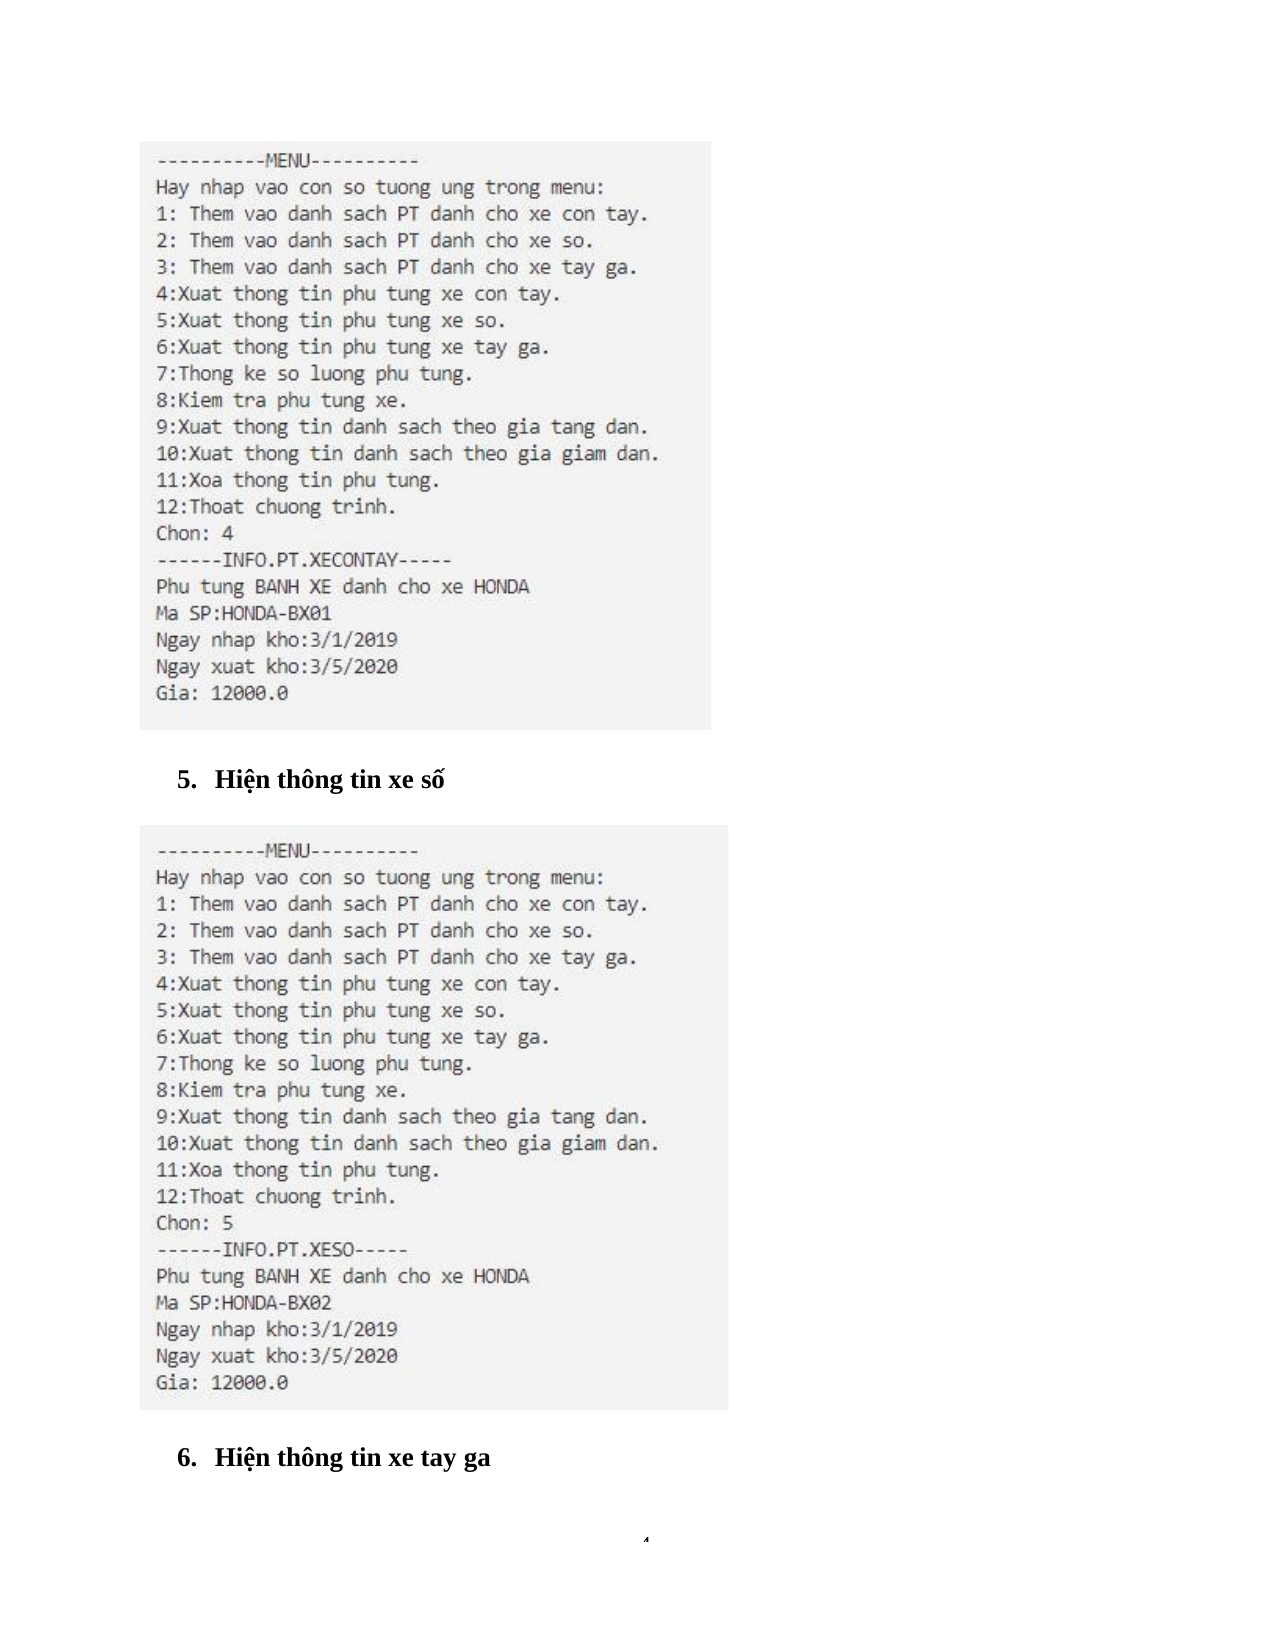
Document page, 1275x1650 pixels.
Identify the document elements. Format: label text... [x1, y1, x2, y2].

picture [139, 141, 712, 730]
list Hiện thông tin xe số [177, 763, 1275, 794]
list Hiện thông tin xe tay ga [177, 1441, 1275, 1472]
picture [139, 825, 729, 1410]
